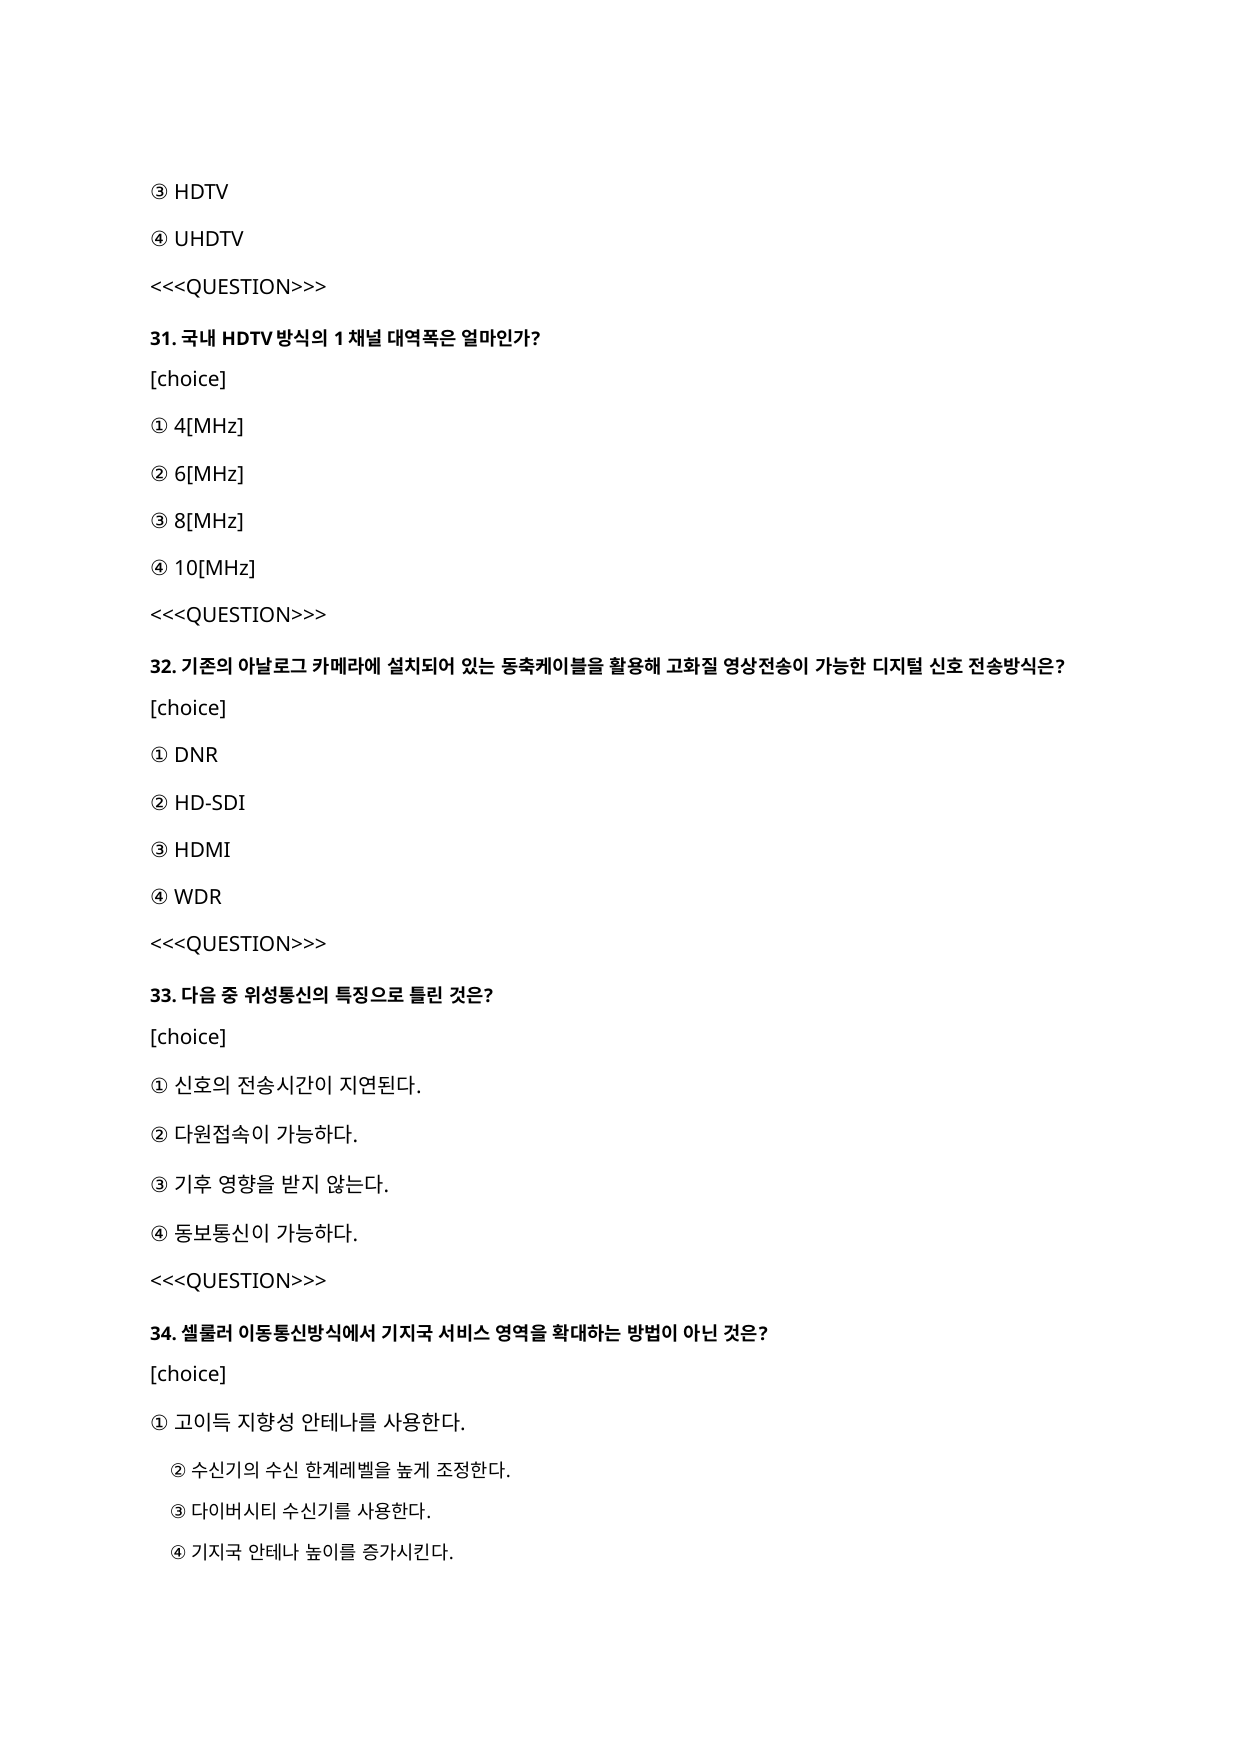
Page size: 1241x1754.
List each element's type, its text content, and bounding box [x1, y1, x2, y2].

text ④ WDR [150, 882, 1090, 911]
text ① 고이득 지향성 안테나를 사용한다. [150, 1406, 1090, 1437]
text ④ 10[MHz] [150, 553, 1090, 582]
text ① 신호의 전송시간이 지연된다. [150, 1069, 1090, 1099]
text [choice] [150, 693, 1090, 721]
text ④ UHDTV [150, 224, 1090, 253]
text [choice] [150, 1359, 1090, 1387]
text ② 다원접속이 가능하다. [150, 1118, 1090, 1149]
text ③ 8[MHz] [150, 506, 1090, 534]
text ① DNR [150, 740, 1090, 769]
text [choice] [150, 1022, 1090, 1050]
text 32. 기존의 아날로그 카메라에 설치되어 있는 동축케이블을 활용해 고화질 영상전송이 가능한 디지털 신호 전송방식은? [150, 652, 1090, 679]
text ② 수신기의 수신 한계레벨을 높게 조정한다. [150, 1456, 1090, 1483]
text 34. 셀룰러 이동통신방식에서 기지국 서비스 영역을 확대하는 방법이 아닌 것은? [150, 1318, 1090, 1345]
text ③ HDMI [150, 835, 1090, 863]
text <<<QUESTION>>> [150, 272, 1090, 300]
text 31. 국내 HDTV방식의 1채널 대역폭은 얼마인가? [150, 323, 1090, 350]
text ② HD-SDI [150, 788, 1090, 816]
text 33. 다음 중 위성통신의 특징으로 틀린 것은? [150, 981, 1090, 1008]
text [choice] [150, 364, 1090, 393]
text ② 6[MHz] [150, 459, 1090, 487]
text <<<QUESTION>>> [150, 1267, 1090, 1295]
text <<<QUESTION>>> [150, 929, 1090, 958]
text ③ 기후 영향을 받지 않는다. [150, 1168, 1090, 1198]
text ③ HDTV [150, 177, 1090, 206]
text ③ 다이버시티 수신기를 사용한다. [150, 1497, 1090, 1524]
text <<<QUESTION>>> [150, 601, 1090, 629]
text ① 4[MHz] [150, 411, 1090, 440]
text ④ 동보통신이 가능하다. [150, 1217, 1090, 1248]
text ④ 기지국 안테나 높이를 증가시킨다. [150, 1538, 1090, 1565]
